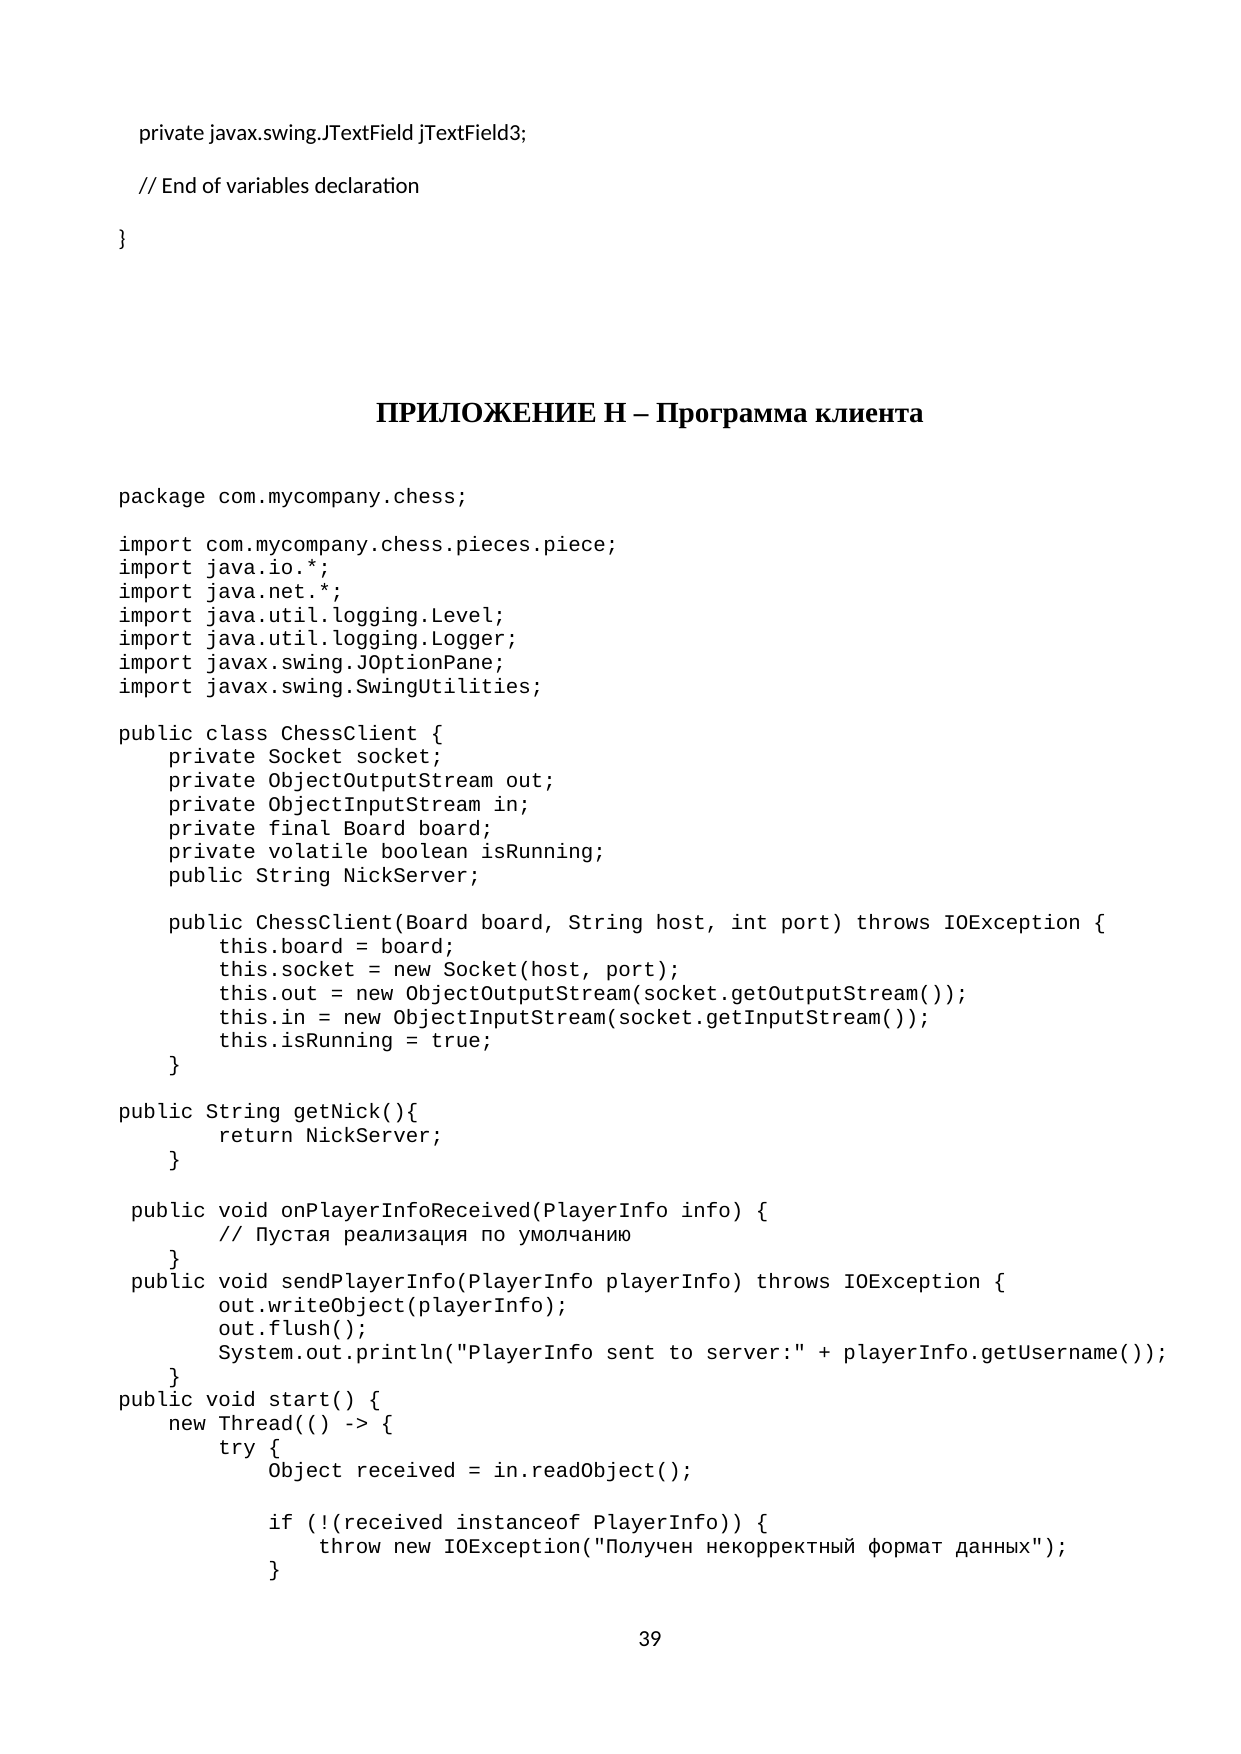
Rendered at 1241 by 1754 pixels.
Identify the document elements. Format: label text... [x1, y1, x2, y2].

text new Thread(() -> { [118, 1413, 1181, 1437]
text import javax.swing.JOptionPane; [118, 652, 1181, 676]
text if (!(received instanceof PlayerInfo)) { [118, 1512, 1181, 1536]
text this.board = board; [118, 936, 1181, 959]
text public String getNick(){ [118, 1101, 1181, 1125]
text private ObjectInputStream in; [118, 794, 1181, 817]
text } [118, 224, 1181, 252]
text public ChessClient(Board board, String host, int port) throws IOException { [118, 912, 1181, 936]
text // Пустая реализация по умолчанию [118, 1224, 1181, 1247]
text this.socket = new Socket(host, port); [118, 959, 1181, 983]
text import java.net.*; [118, 581, 1181, 605]
text import java.util.logging.Logger; [118, 628, 1181, 652]
text private javax.swing.JTextField jTextField3; [118, 118, 1181, 146]
text import javax.swing.SwingUtilities; [118, 676, 1181, 699]
text try { [118, 1437, 1181, 1460]
text private Socket socket; [118, 747, 1181, 770]
text import com.mycompany.chess.pieces.piece; [118, 534, 1181, 557]
text public void sendPlayerInfo(PlayerInfo playerInfo) throws IOException { [118, 1271, 1181, 1295]
text throw new IOException("Получен некорректный формат данных"); [118, 1536, 1181, 1559]
text this.isRunning = true; [118, 1030, 1181, 1054]
text System.out.println("PlayerInfo sent to server:" + playerInfo.getUsername()); [118, 1342, 1181, 1366]
text // End of variables declaration [118, 171, 1181, 199]
text import java.util.logging.Level; [118, 605, 1181, 628]
text package com.mycompany.chess; [118, 486, 1181, 510]
text public String NickServer; [118, 865, 1181, 888]
text private volatile boolean isRunning; [118, 841, 1181, 865]
text } [118, 1366, 1181, 1389]
text this.out = new ObjectOutputStream(socket.getOutputStream()); [118, 983, 1181, 1007]
text } [118, 1054, 1181, 1078]
text private final Board board; [118, 817, 1181, 841]
text out.flush(); [118, 1318, 1181, 1342]
text import java.io.*; [118, 557, 1181, 581]
text public class ChessClient { [118, 723, 1181, 747]
text Object received = in.readObject(); [118, 1460, 1181, 1484]
text public void start() { [118, 1389, 1181, 1413]
text } [118, 1148, 1181, 1172]
text out.writeObject(playerInfo); [118, 1295, 1181, 1318]
text return NickServer; [118, 1125, 1181, 1148]
text } [118, 1247, 1181, 1271]
text private ObjectOutputStream out; [118, 770, 1181, 794]
text } [118, 1559, 1181, 1583]
text public void onPlayerInfoReceived(PlayerInfo info) { [118, 1200, 1181, 1224]
text this.in = new ObjectInputStream(socket.getInputStream()); [118, 1007, 1181, 1030]
subtitle ПРИЛОЖЕНИE H – Программа клиента [118, 395, 1181, 428]
